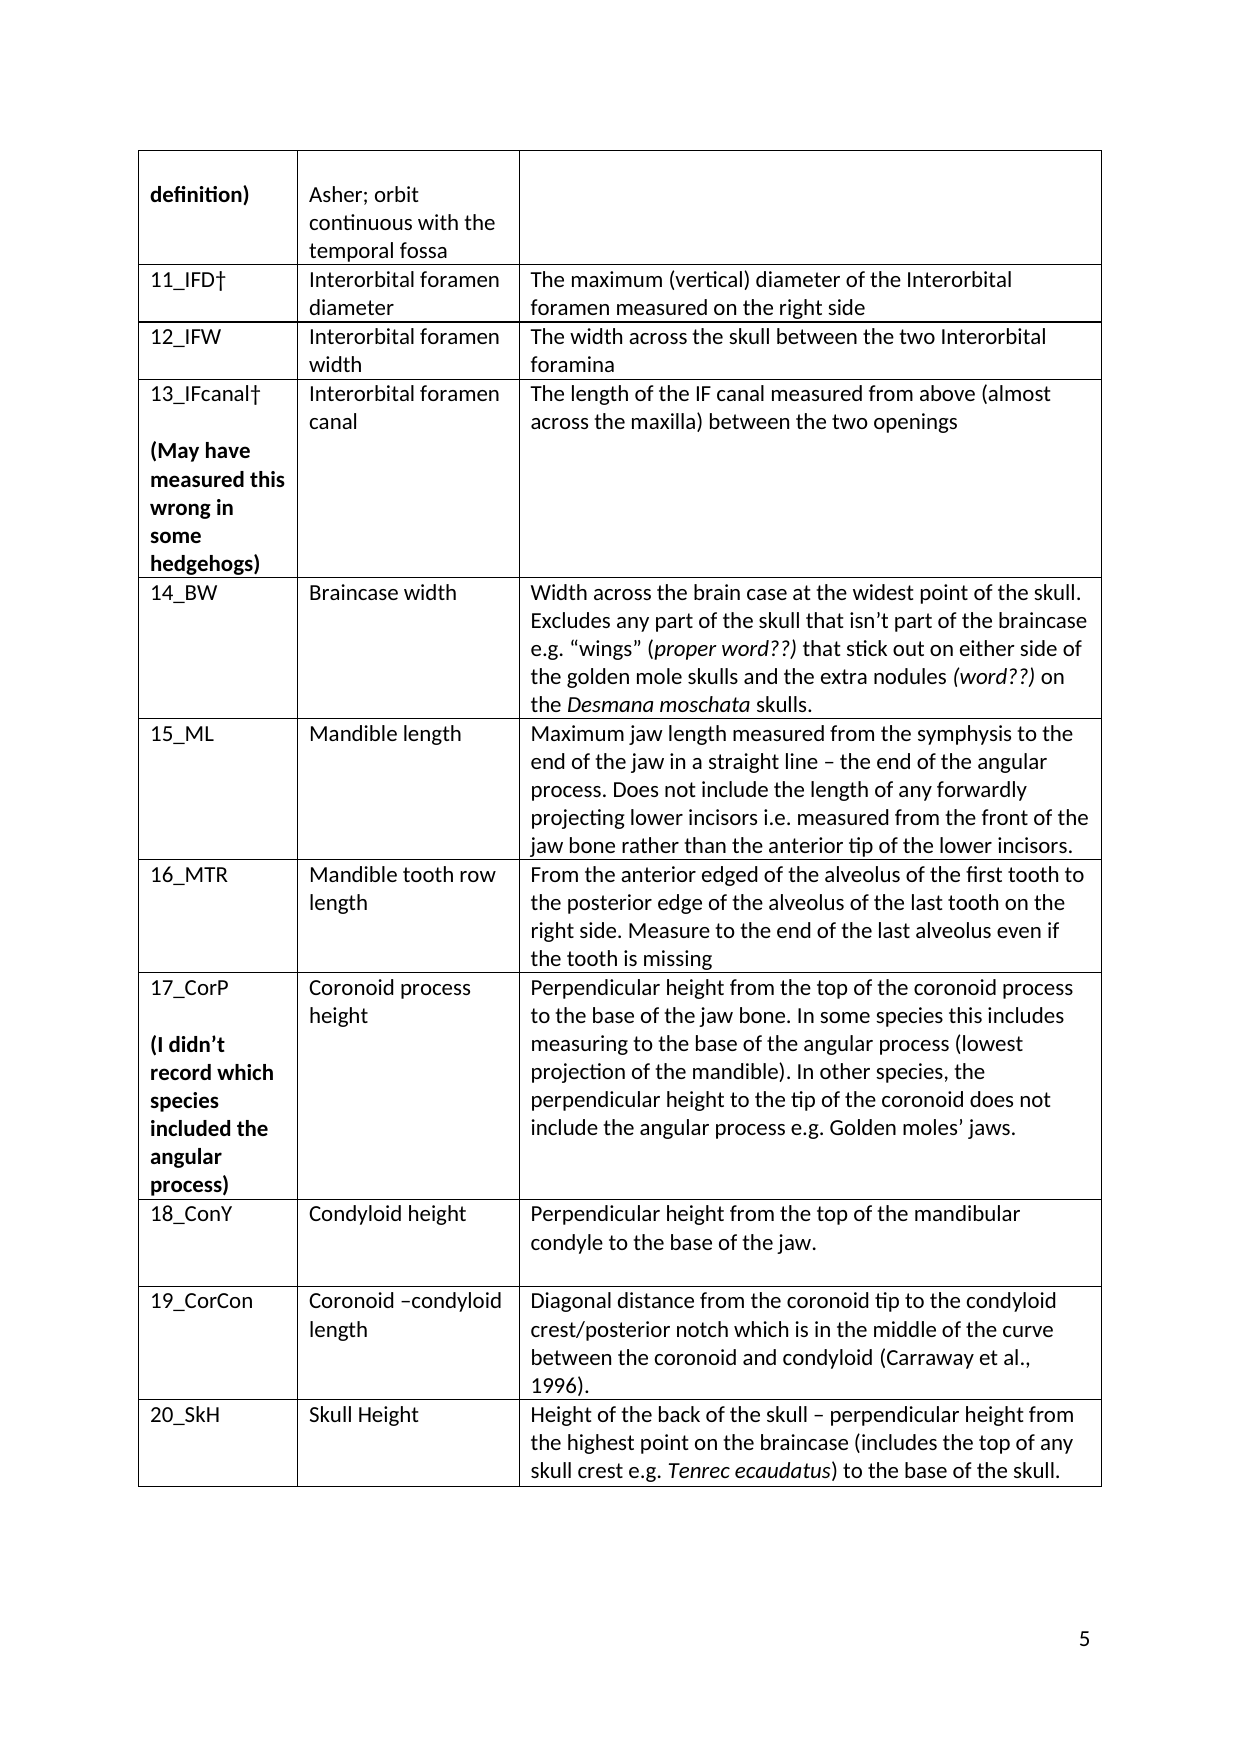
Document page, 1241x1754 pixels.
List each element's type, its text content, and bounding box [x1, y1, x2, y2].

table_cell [139, 151, 297, 264]
table_cell 17_CorP (I didn’t record which species included the angular process) [139, 973, 297, 1198]
table_cell 11_IFD† [139, 265, 297, 321]
table_cell Diagonal distance from the coronoid tip to the condyloid crest/posterior notch which is in the middle of the curve between the coronoid and condyloid (Carraway et al., 1996). [520, 1287, 1101, 1399]
table_cell Height of the back of the skull – perpendicular height from the highest point on the braincase (includes the top of any skull crest e.g. Tenrec ecaudatus) to the base of the skull. [520, 1400, 1101, 1486]
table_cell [520, 151, 1101, 264]
table_cell 20_SkH [139, 1400, 297, 1486]
table_cell Condyloid height [298, 1200, 519, 1286]
table_cell 15_ML [139, 719, 297, 859]
table_cell Mandible length [298, 719, 519, 859]
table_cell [298, 151, 519, 264]
table_cell Coronoid process height [298, 973, 519, 1198]
table_cell Perpendicular height from the top of the mandibular condyle to the base of the jaw. [520, 1200, 1101, 1286]
table_cell The length of the IF canal measured from above (almost across the maxilla) between the two openings [520, 380, 1101, 577]
table_cell Maximum jaw length measured from the symphysis to the end of the jaw in a straight line – the end of the angular process. Does not include the length of any forwardly projecting lower incisors i.e. measured from the front of the jaw bone rather than the anterior tip of the lower incisors. [520, 719, 1101, 859]
table_cell Width across the brain case at the widest point of the skull. Excludes any part of the skull that isn’t part of the braincase e.g. “wings” (proper word??) that stick out on either side of the golden mole skulls and the extra nodules (word??) on the Desmana moschata skulls. [520, 578, 1101, 718]
table_cell Braincase width [298, 578, 519, 718]
table_cell 14_BW [139, 578, 297, 718]
table_cell 12_IFW [139, 323, 297, 378]
table_cell From the anterior edged of the alveolus of the first tooth to the posterior edge of the alveolus of the last tooth on the right side. Measure to the end of the last alveolus even if the tooth is missing [520, 860, 1101, 972]
table_cell 16_MTR [139, 860, 297, 972]
table_cell Perpendicular height from the top of the coronoid process to the base of the jaw bone. In some species this includes measuring to the base of the angular process (lowest projection of the mandible). In other species, the perpendicular height to the tip of the coronoid does not include the angular process e.g. Golden moles’ jaws. [520, 973, 1101, 1198]
table_cell Interorbital foramen diameter [298, 265, 519, 321]
table_cell Skull Height [298, 1400, 519, 1486]
table_cell 18_ConY [139, 1200, 297, 1286]
table_cell The maximum (vertical) diameter of the Interorbital foramen measured on the right side [520, 265, 1101, 321]
table_cell Mandible tooth row length [298, 860, 519, 972]
table_cell Interorbital foramen width [298, 323, 519, 378]
table_cell 13_IFcanal† (May have measured this wrong in some hedgehogs) [139, 380, 297, 577]
table_cell Interorbital foramen canal [298, 380, 519, 577]
table_cell 19_CorCon [139, 1287, 297, 1399]
table_cell Coronoid –condyloid length [298, 1287, 519, 1399]
table_cell The width across the skull between the two Interorbital foramina [520, 323, 1101, 378]
